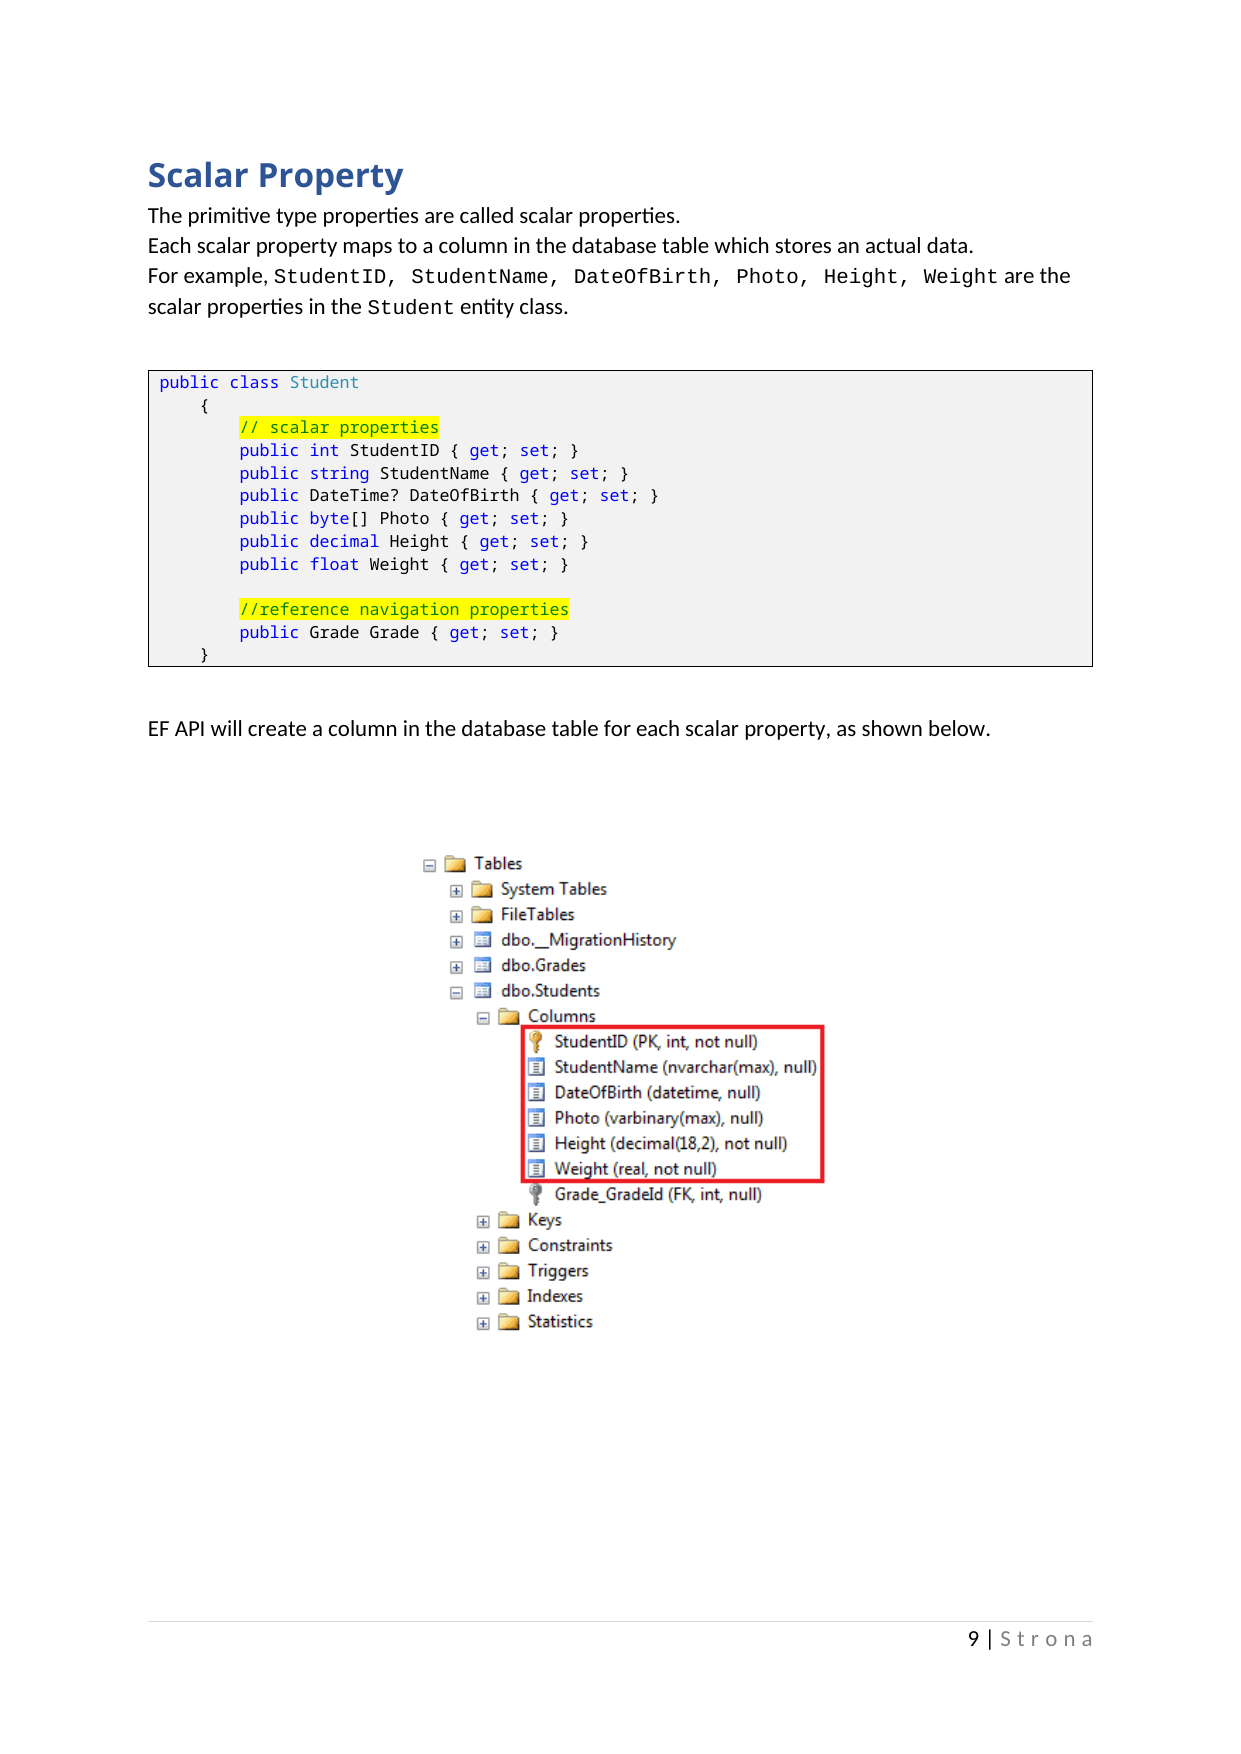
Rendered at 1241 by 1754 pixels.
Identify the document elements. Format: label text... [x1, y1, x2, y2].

table_header public class Student { // scalar properties public int StudentID { get; set; } public string StudentName { get; set; } public DateTime? DateOfBirth { get; set; } public byte[] Photo { get; set; } public decimal Height { get; set; } public float Weight { get; set; } //reference navigation properties public Grade Grade { get; set; } } [149, 371, 1092, 666]
text EF API will create a column in the database table for each scalar property, as shown below. [148, 714, 1093, 742]
picture [415, 854, 826, 1336]
text The primitive type properties are called scalar properties. Each scalar property maps to a column in the database table which stores an actual data. For example, StudentID, StudentName, DateOfBirth, Photo, Height, Weight are the scalar properties in the Student entity class. [148, 201, 1093, 351]
subtitle Scalar Property [148, 152, 1093, 197]
